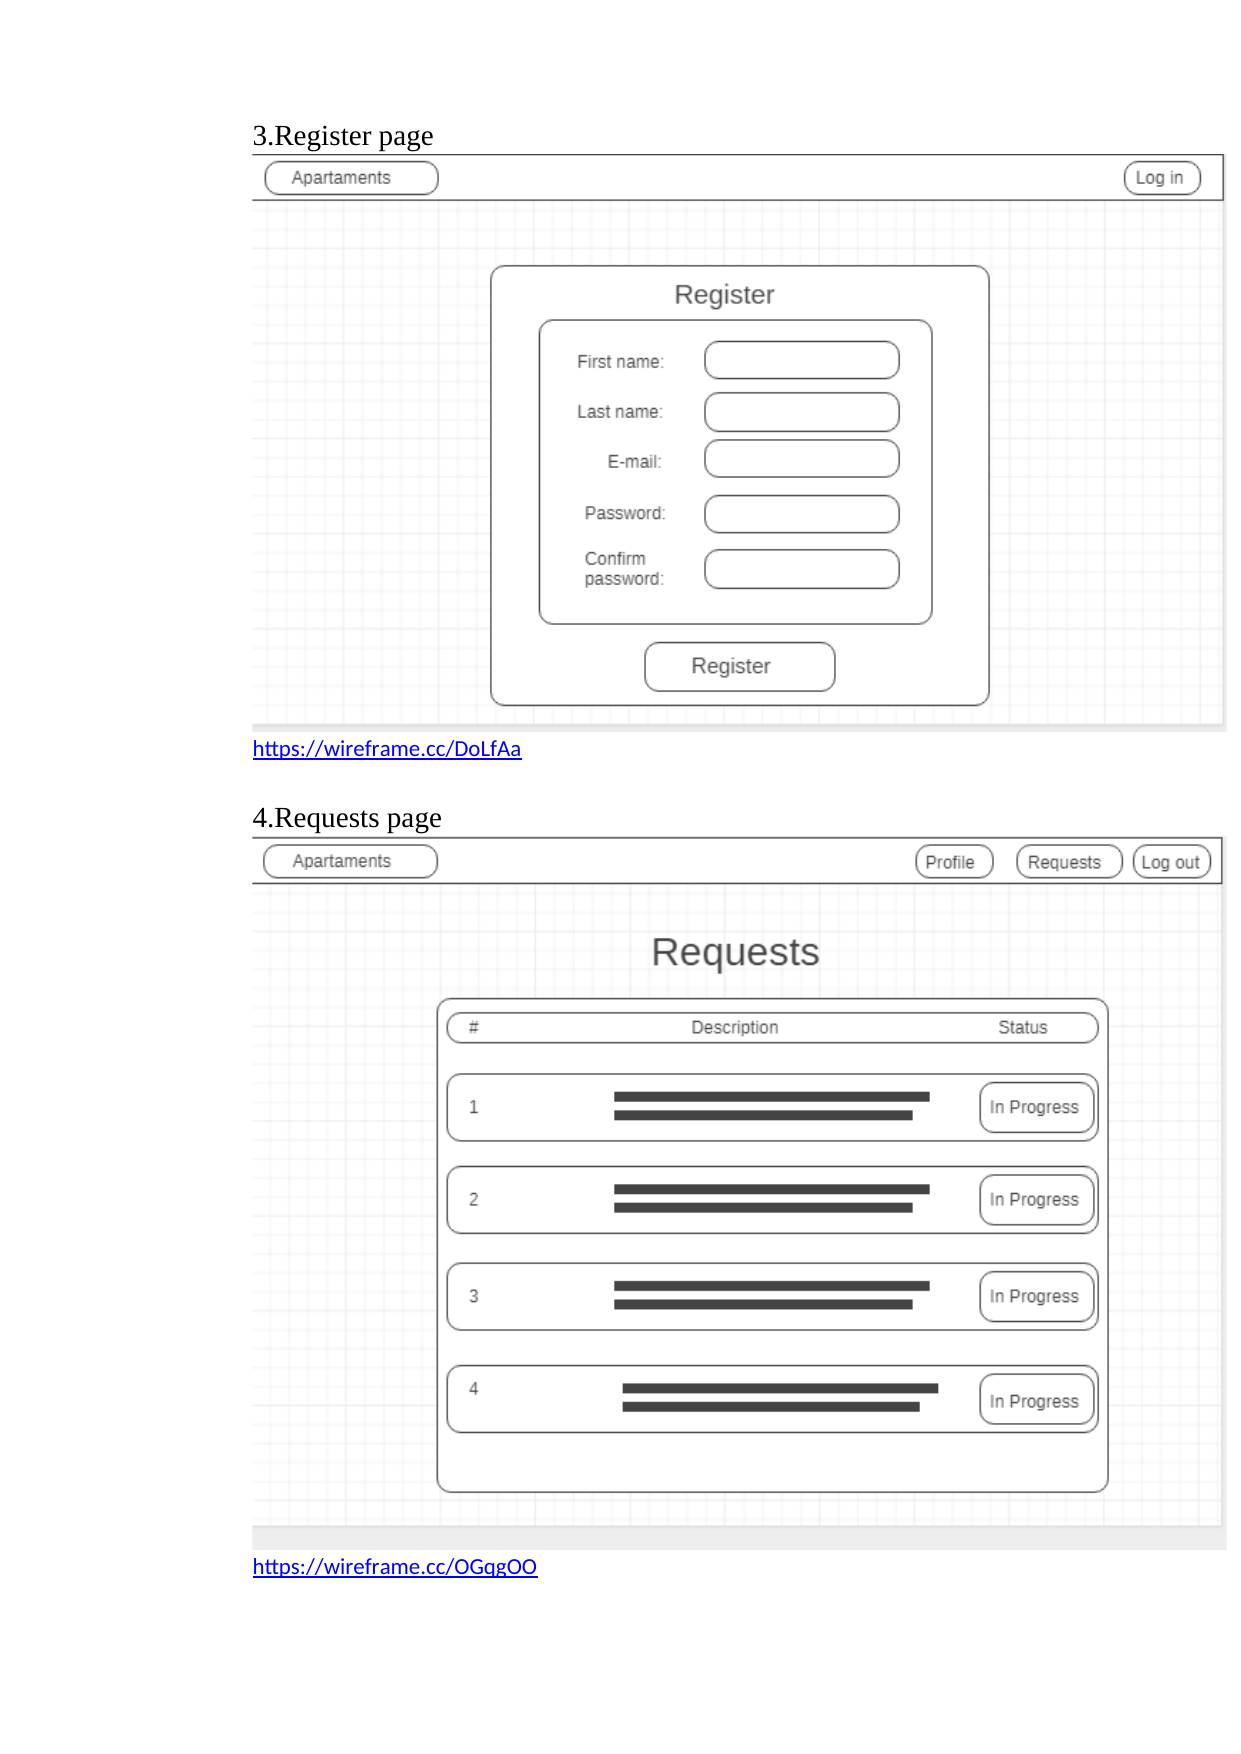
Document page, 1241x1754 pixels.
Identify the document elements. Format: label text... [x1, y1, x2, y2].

list 4.Requests page [252, 801, 1152, 834]
list 3.Register page [252, 118, 1152, 152]
list https://wireframe.cc/OGqgOO [252, 1552, 1152, 1580]
picture [252, 154, 1227, 732]
list https://wireframe.cc/DoLfAa [252, 734, 1152, 762]
picture [252, 836, 1227, 1550]
